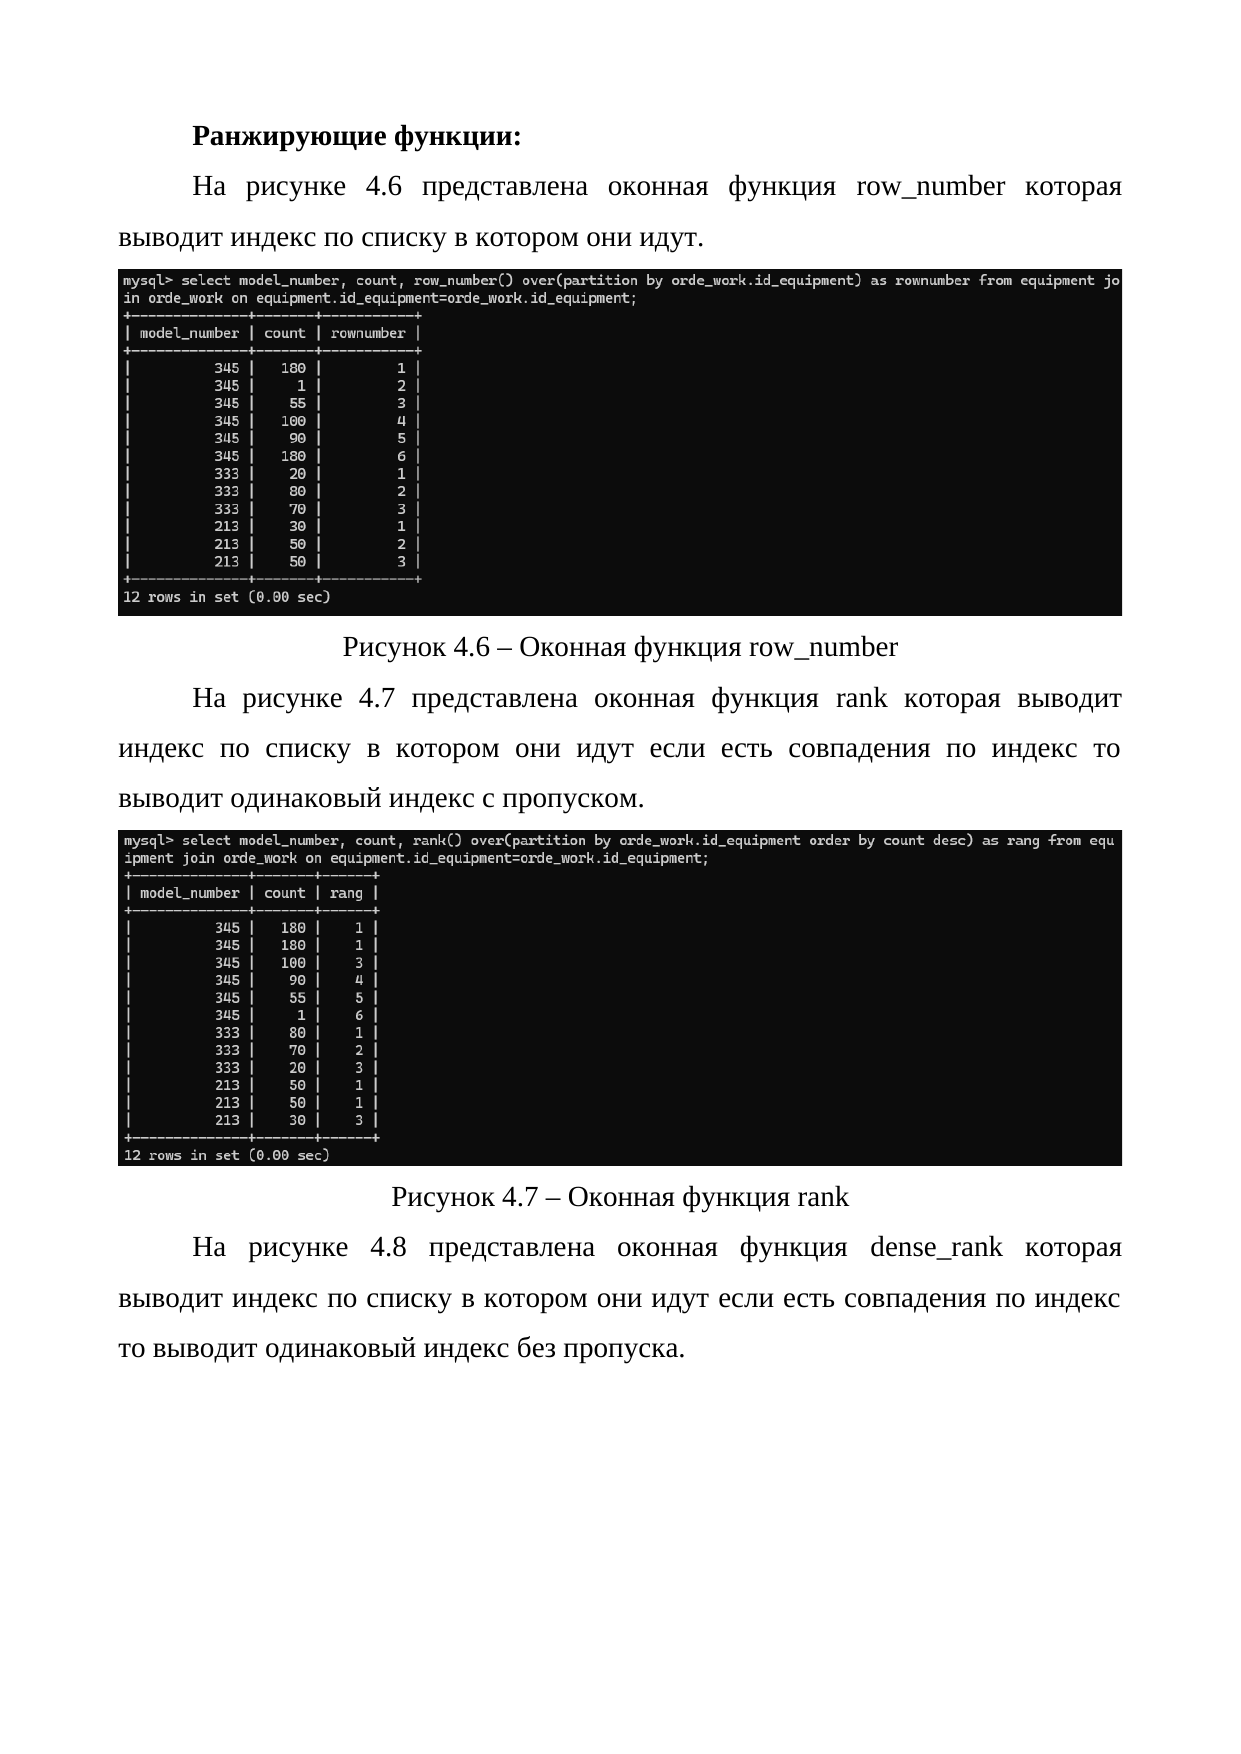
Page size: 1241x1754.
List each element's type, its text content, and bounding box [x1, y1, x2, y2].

picture [118, 830, 1123, 1166]
picture [118, 269, 1123, 616]
text На рисунке 4.8 представлена оконная функция dense_rank которая выводит индекс по списку в котором они идут если есть совпадения по индекс то выводит одинаковый индекс без пропуска. [118, 1229, 1122, 1363]
text На рисунке 4.7 представлена оконная функция rank которая выводит индекс по списку в котором они идут если есть совпадения по индекс то выводит одинаковый индекс с пропуском. [118, 680, 1122, 814]
text На рисунке 4.6 представлена оконная функция row_number которая выводит индекс по списку в котором они идут. [118, 168, 1122, 252]
text Ранжирующие функции: [118, 118, 1122, 152]
text Рисунок 4.7 – Оконная функция rank [118, 1179, 1122, 1213]
text Рисунок 4.6 – Оконная функция row_number [118, 629, 1122, 663]
